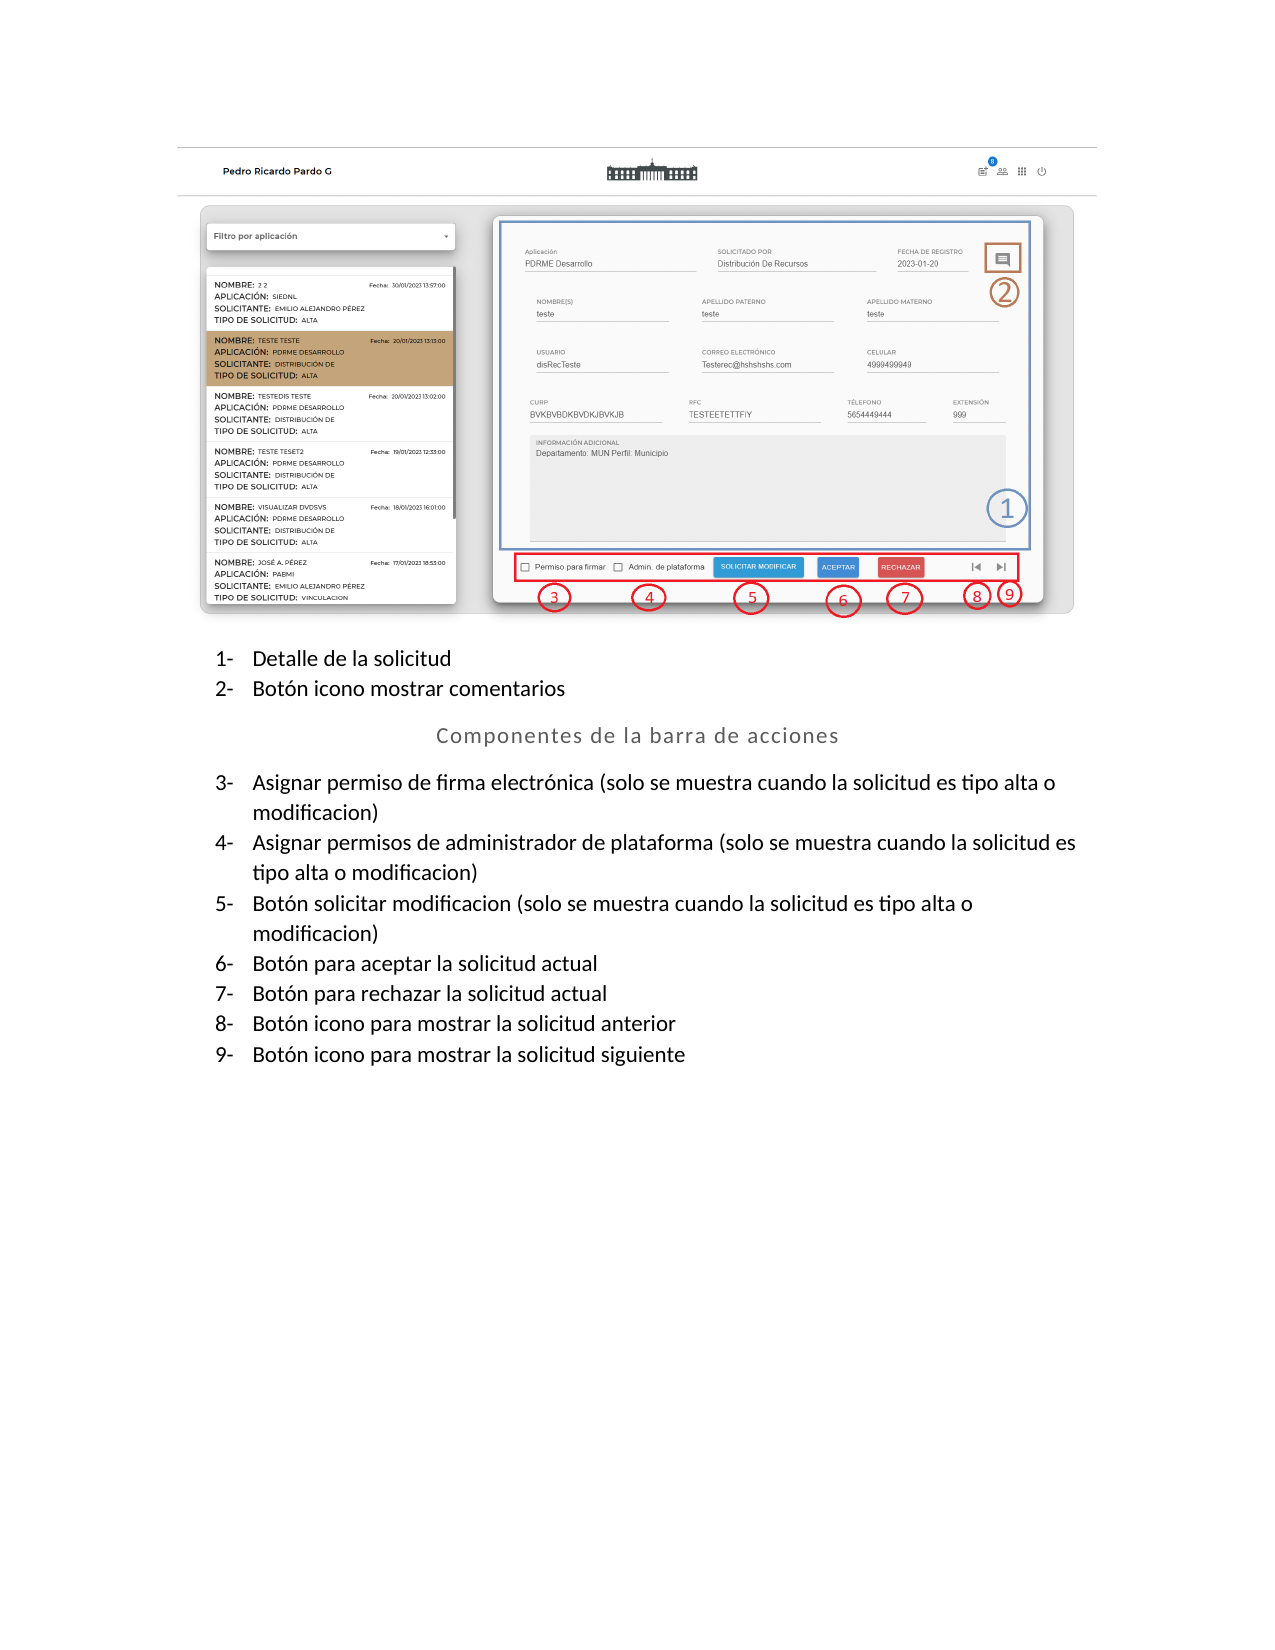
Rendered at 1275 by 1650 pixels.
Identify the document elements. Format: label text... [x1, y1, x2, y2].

list Botón icono para mostrar la solicitud anterior [215, 1009, 1098, 1038]
list Asignar permisos de administrador de plataforma (solo se muestra cuando la solicitud es tipo alta o modificacion) [215, 828, 1098, 887]
picture [177, 147, 1098, 625]
list Asignar permiso de firma electrónica (solo se muestra cuando la solicitud es tipo alta o modificacion) [215, 768, 1098, 826]
list Botón icono para mostrar la solicitud siguiente [215, 1040, 1098, 1068]
list Botón para aceptar la solicitud actual [215, 949, 1098, 977]
subtitle Componentes de la barra de acciones [177, 721, 1098, 749]
list Botón solicitar modificacion (solo se muestra cuando la solicitud es tipo alta o modificacion) [215, 889, 1098, 947]
list Botón icono mostrar comentarios [215, 674, 1098, 702]
list Detalle de la solicitud [215, 644, 1098, 672]
list Botón para rechazar la solicitud actual [215, 979, 1098, 1007]
